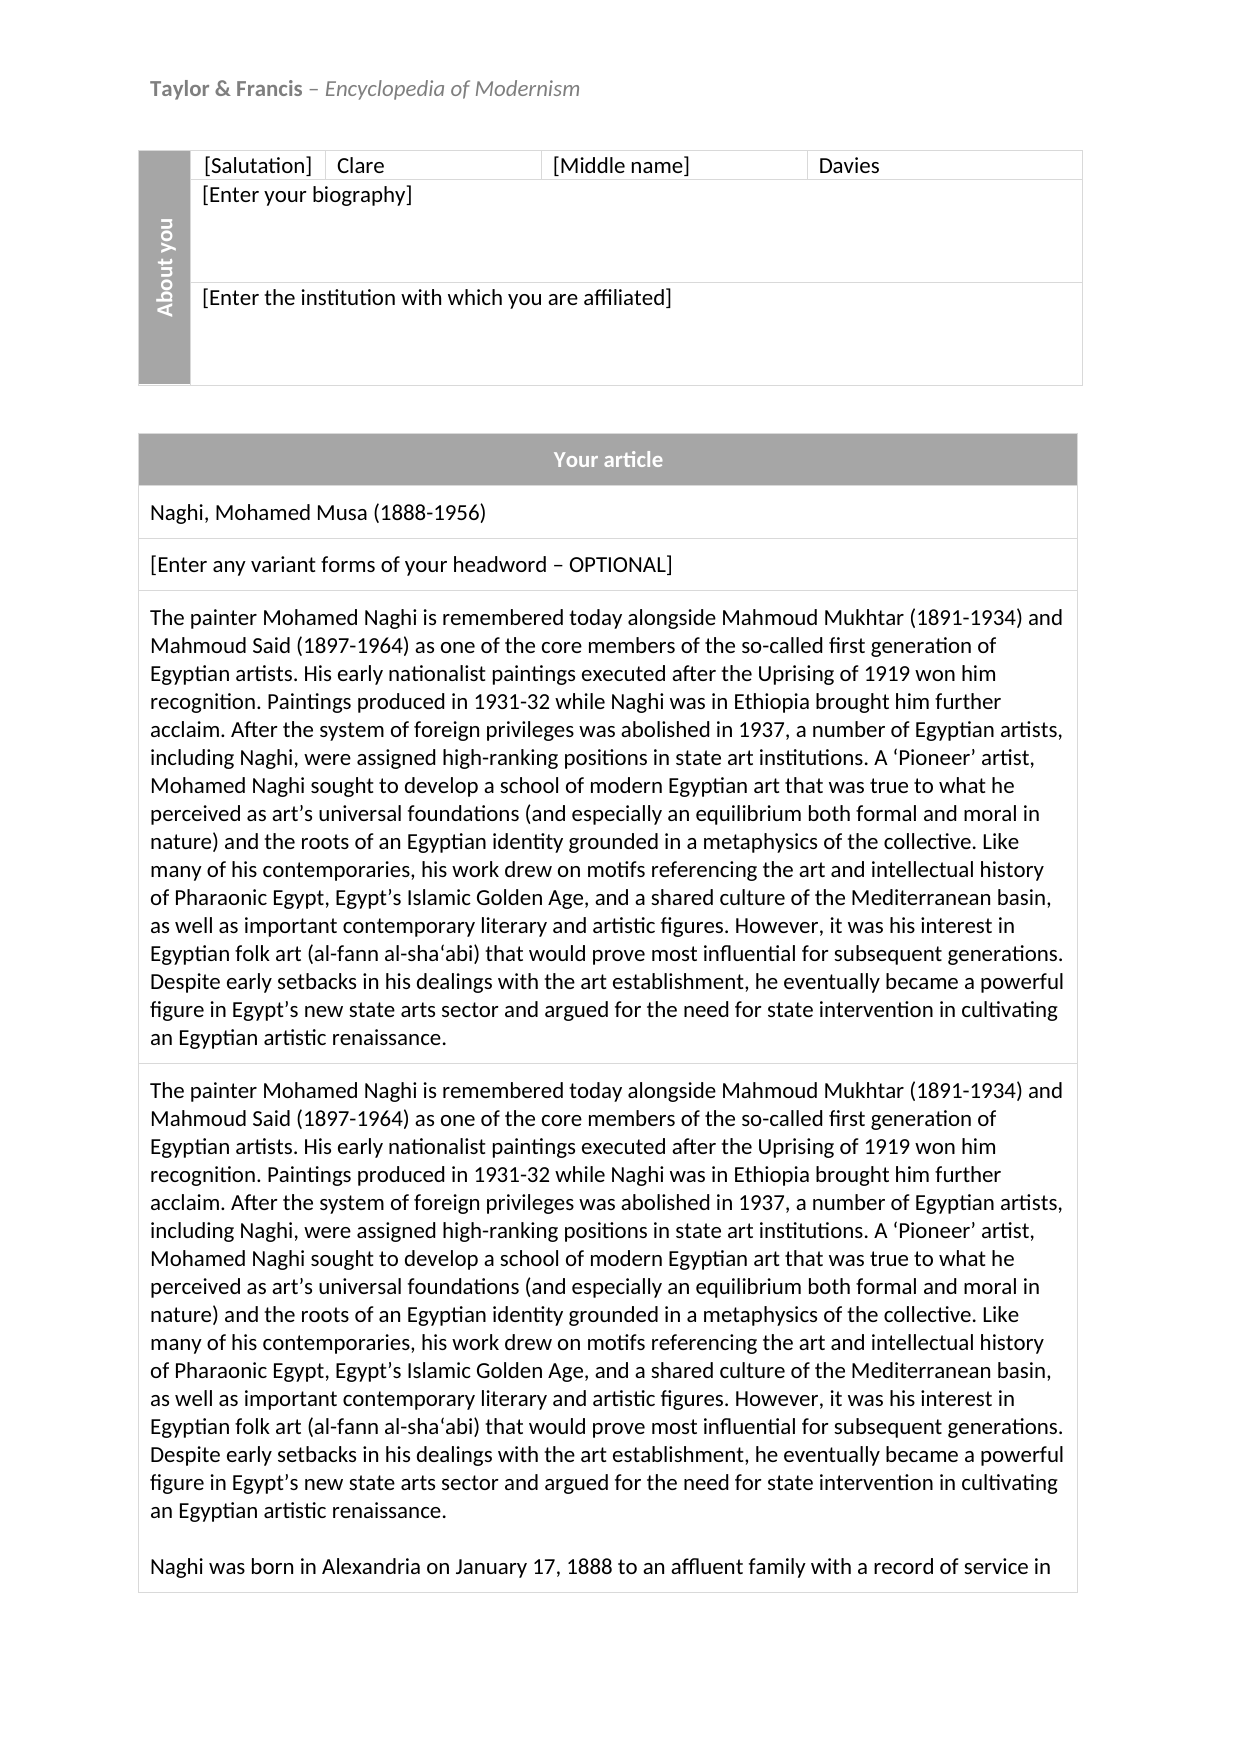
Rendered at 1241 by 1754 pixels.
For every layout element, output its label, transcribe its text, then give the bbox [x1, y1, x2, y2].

table_header Your article [139, 434, 1077, 485]
table_header About you [139, 151, 190, 384]
